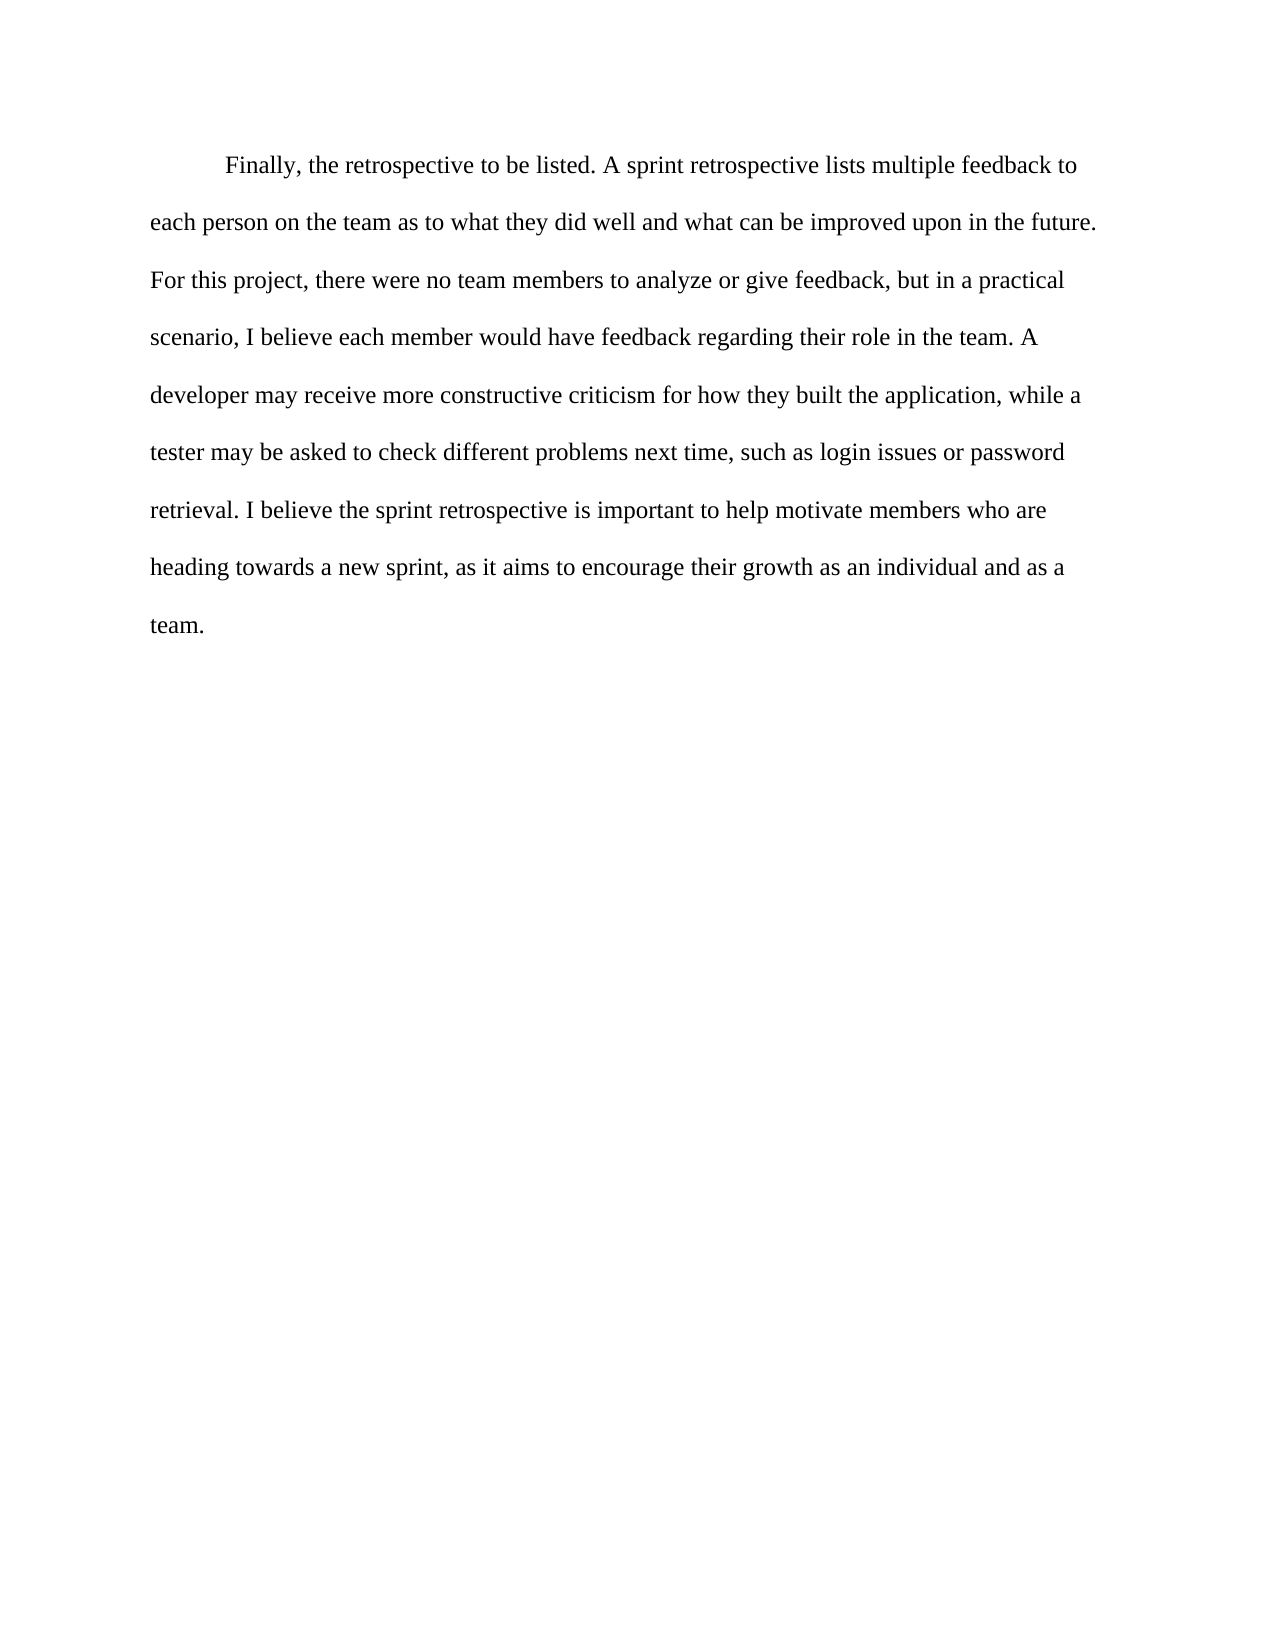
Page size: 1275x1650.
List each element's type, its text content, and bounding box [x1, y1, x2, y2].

text Finally, the retrospective to be listed. A sprint retrospective lists multiple feedback to each person on the team as to what they did well and what can be improved upon in the future. For this project, there were no team members to analyze or give feedback, but in a practical scenario, I believe each member would have feedback regarding their role in the team. A developer may receive more constructive criticism for how they built the application, while a tester may be asked to check different problems next time, such as login issues or password retrieval. I believe the sprint retrospective is important to help motivate members who are heading towards a new sprint, as it aims to encourage their growth as an individual and as a team. [150, 150, 1125, 639]
